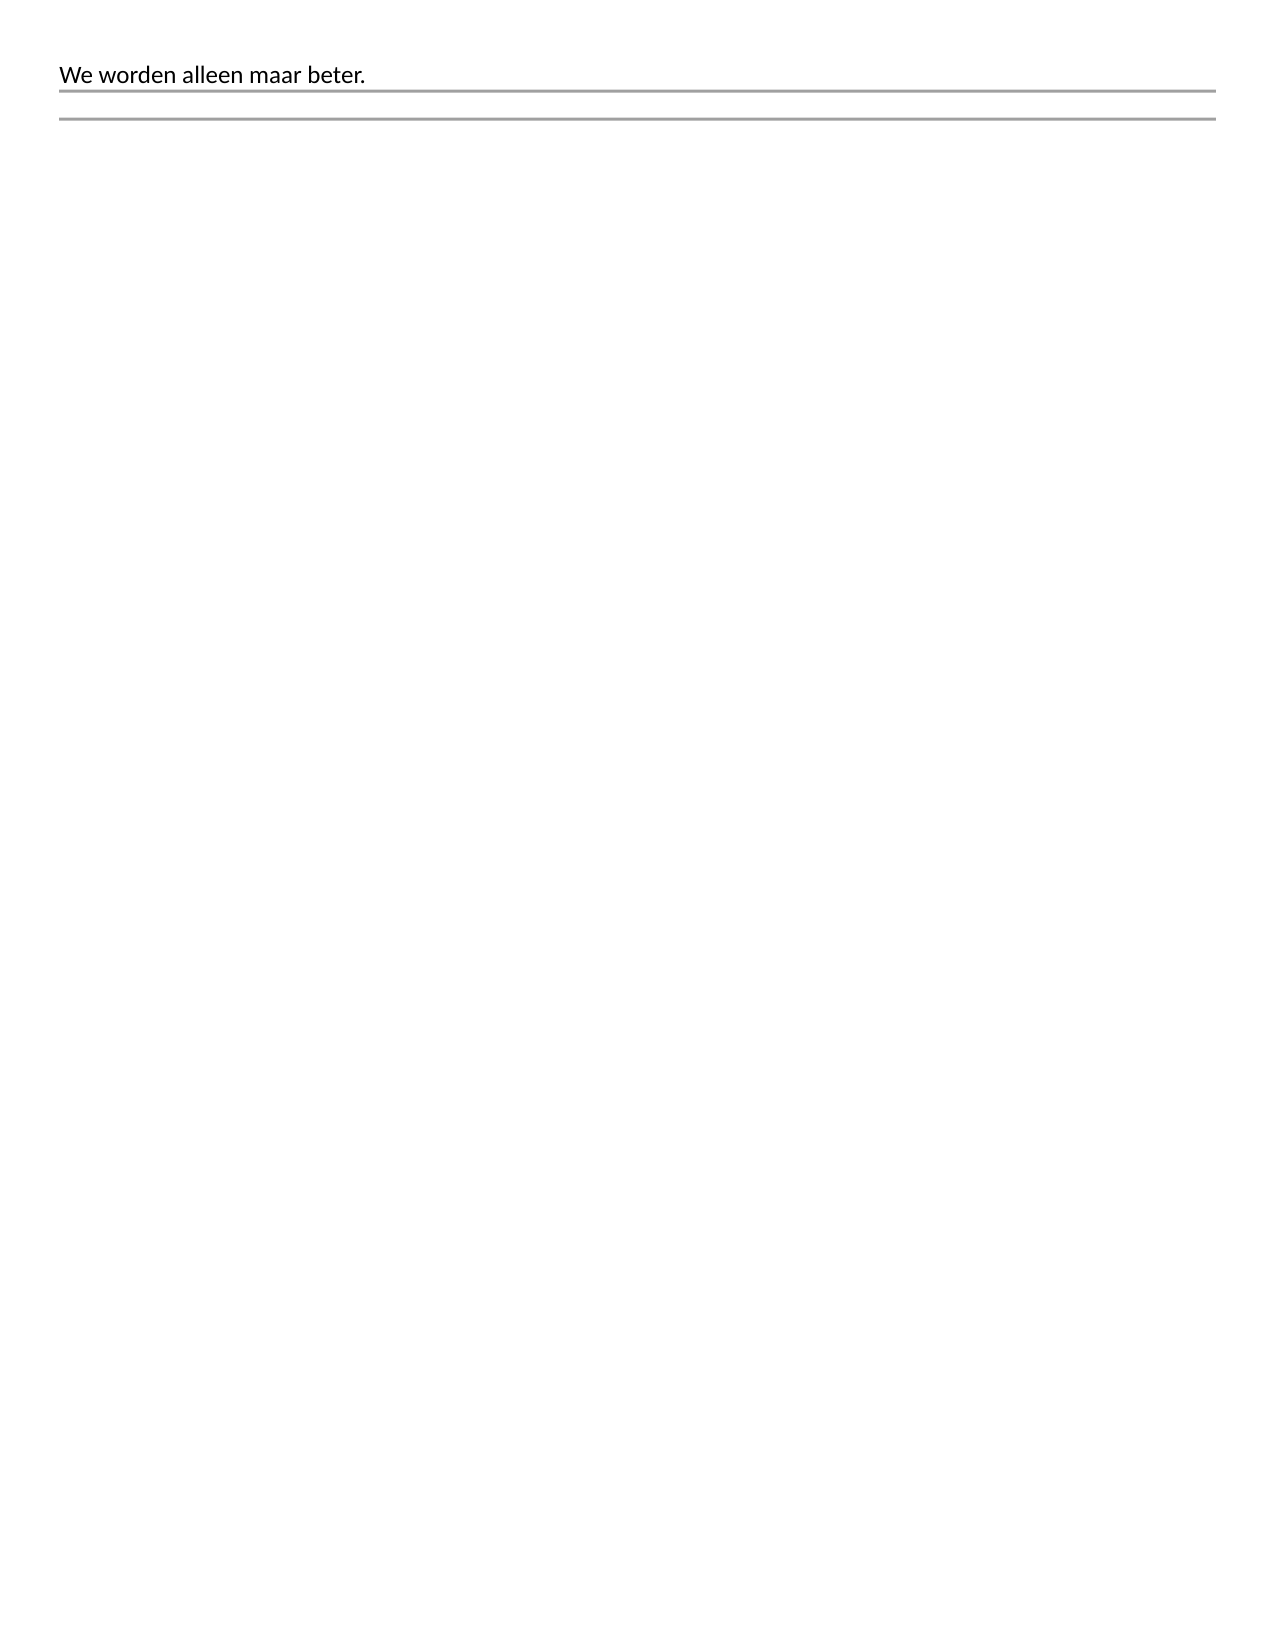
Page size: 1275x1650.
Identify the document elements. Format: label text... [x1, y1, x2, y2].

text We worden alleen maar beter. [59, 59, 1216, 89]
